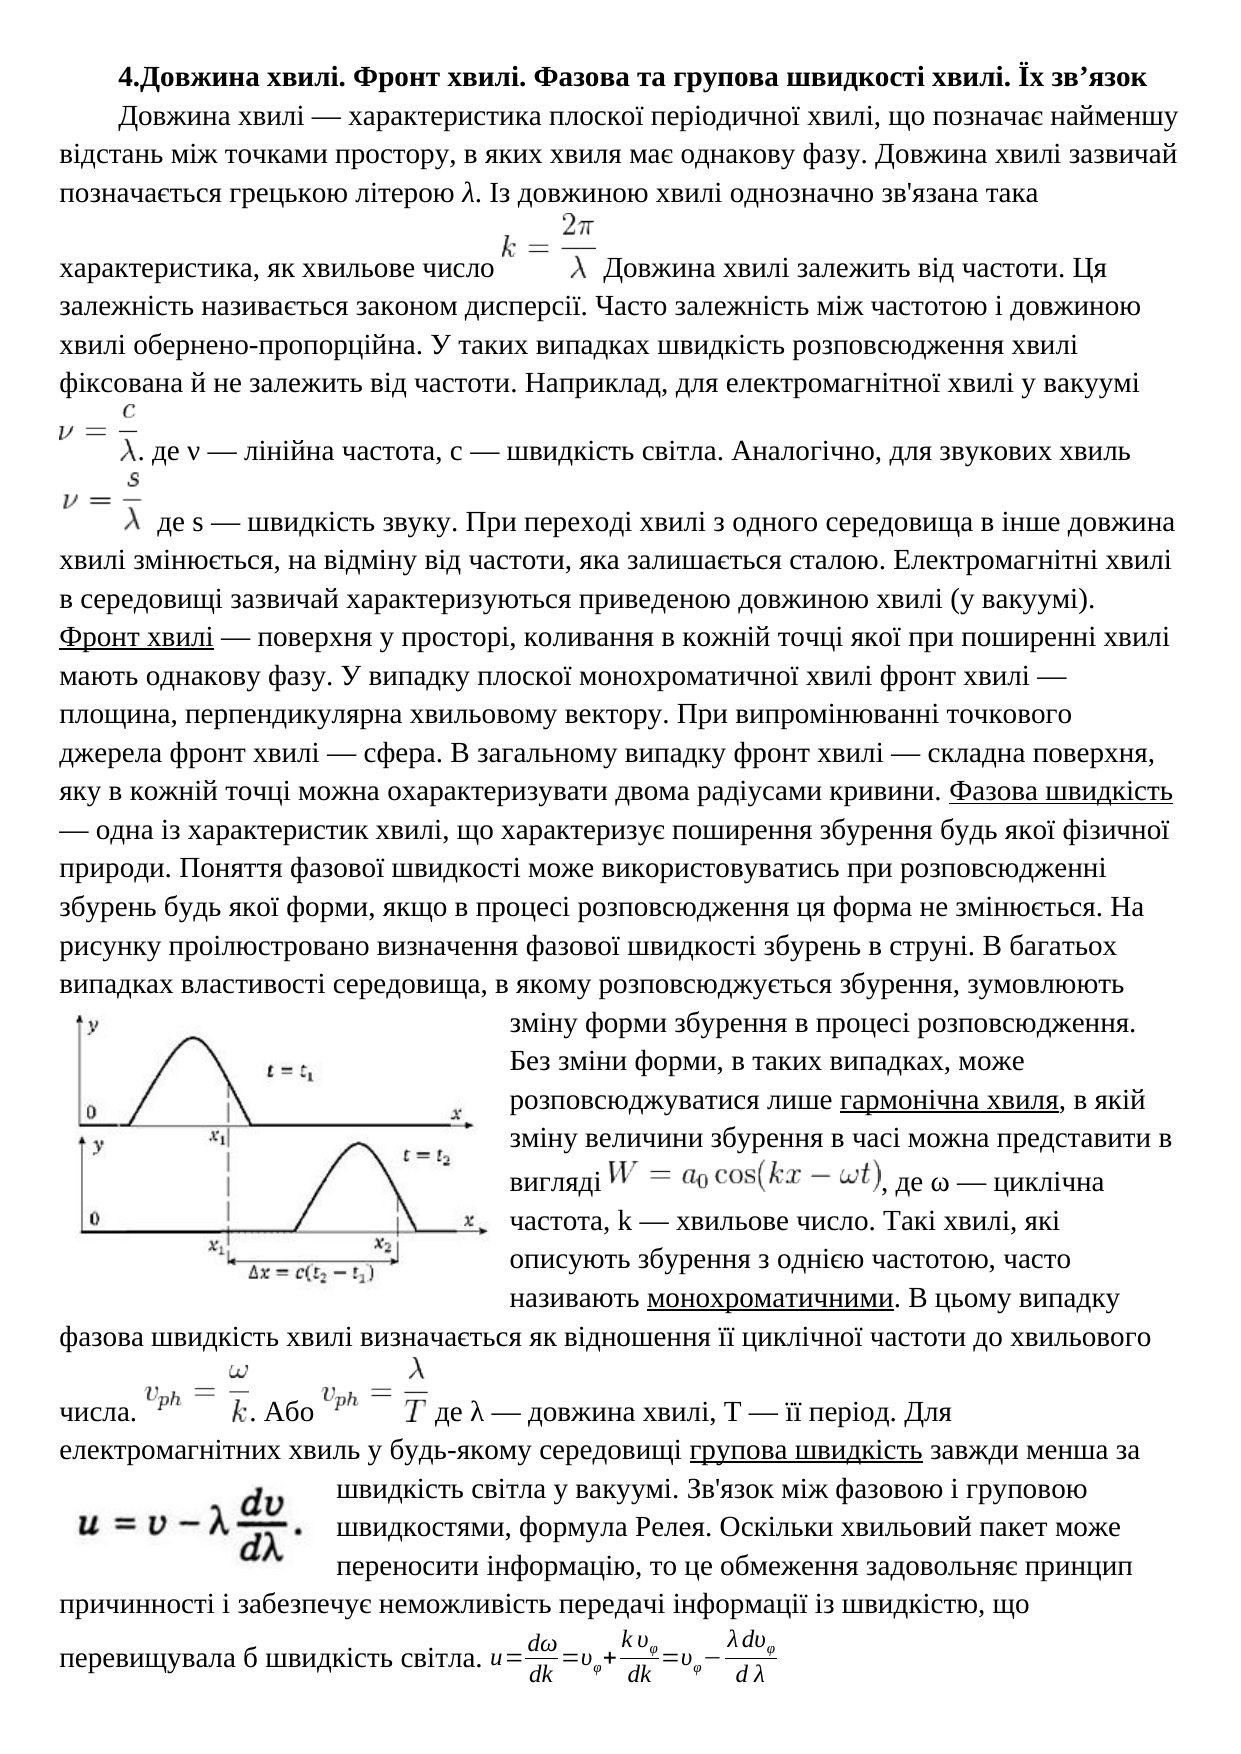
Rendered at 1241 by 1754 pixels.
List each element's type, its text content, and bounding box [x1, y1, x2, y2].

text Довжина хвилі — характеристика плоскої періодичної хвилі, що позначає найменшу відстань між точками простору, в яких хвиля має однакову фазу. Довжина хвилі зазвичай позначається грецькою літерою λ. Із довжиною хвилі однозначно зв'язана така характеристика, як хвильове число Довжина хвилі залежить від частоти. Ця залежність називається законом дисперсії. Часто залежність між частотою і довжиною хвилі обернено-пропорційна. У таких випадках швидкість розповсюдження хвилі фіксована й не залежить від частоти. Наприклад, для електромагнітної хвилі у вакуумі . де ν — лінійна частота, c — швидкість світла. Аналогічно, для звукових хвиль де s — швидкість звуку. При переході хвилі з одного середовища в інше довжина хвилі змінюється, на відміну від частоти, яка залишається сталою. Електромагнітні хвилі в середовищі зазвичай характеризуються приведеною довжиною хвилі (у вакуумі). Фронт хвилі — поверхня у просторі, коливання в кожній точці якої при поширенні хвилі мають однакову фазу. У випадку плоскої монохроматичної хвилі фронт хвилі — площина, перпендикулярна хвильовому вектору. При випромінюванні точкового джерела фронт хвилі — сфера. В загальному випадку фронт хвилі — складна поверхня, яку в кожній точці можна охарактеризувати двома радіусами кривини. Фазова швидкість — одна із характеристик хвилі, що характеризує поширення збурення будь якої фізичної природи. Поняття фазової швидкості може використовуватись при розповсюдженні збурень будь якої форми, якщо в процесі розповсюдження ця форма не змінюється. На рисунку проілюстровано визначення фазової швидкості збурень в струні. В багатьох випадках властивості середовища, в якому розповсюджується збурення, зумовлюють зміну форми збурення в процесі розповсюдження. Без зміни форми, в таких випадках, може розповсюджуватися лише гармонічна хвиля, в якій зміну величини збурення в часі можна представити в вигляді , де ω — циклічна частота, k — хвильове число. Такі хвилі, які описують збурення з однією частотою, часто називають монохроматичними. В цьому випадку фазова швидкість хвилі визначається як відношення її циклічної частоти до хвильового числа. . Або де λ — довжина хвилі, T — її період. Для електромагнітних хвиль у будь-якому середовищі групова швидкість завжди менша за швидкість світла у вакуумі. Зв'язок між фазовою і груповою швидкостями, формула Релея. Оскільки хвильовий пакет може переносити інформацію, то це обмеження задовольняє принцип причинності і забезпечує неможливість передачі інформації із швидкістю, що перевищувала б швидкість світла. [59, 98, 1181, 1688]
picture [75, 1481, 318, 1569]
picture [59, 404, 138, 461]
picture [608, 1158, 881, 1192]
text 4.Довжина хвилі. Фронт хвилі. Фазова та групова швидкості хвилі. Їх зв’язок [59, 59, 1181, 93]
picture [59, 471, 150, 531]
picture [75, 1009, 491, 1291]
picture [502, 213, 596, 278]
picture [144, 1365, 249, 1422]
picture [321, 1357, 428, 1422]
